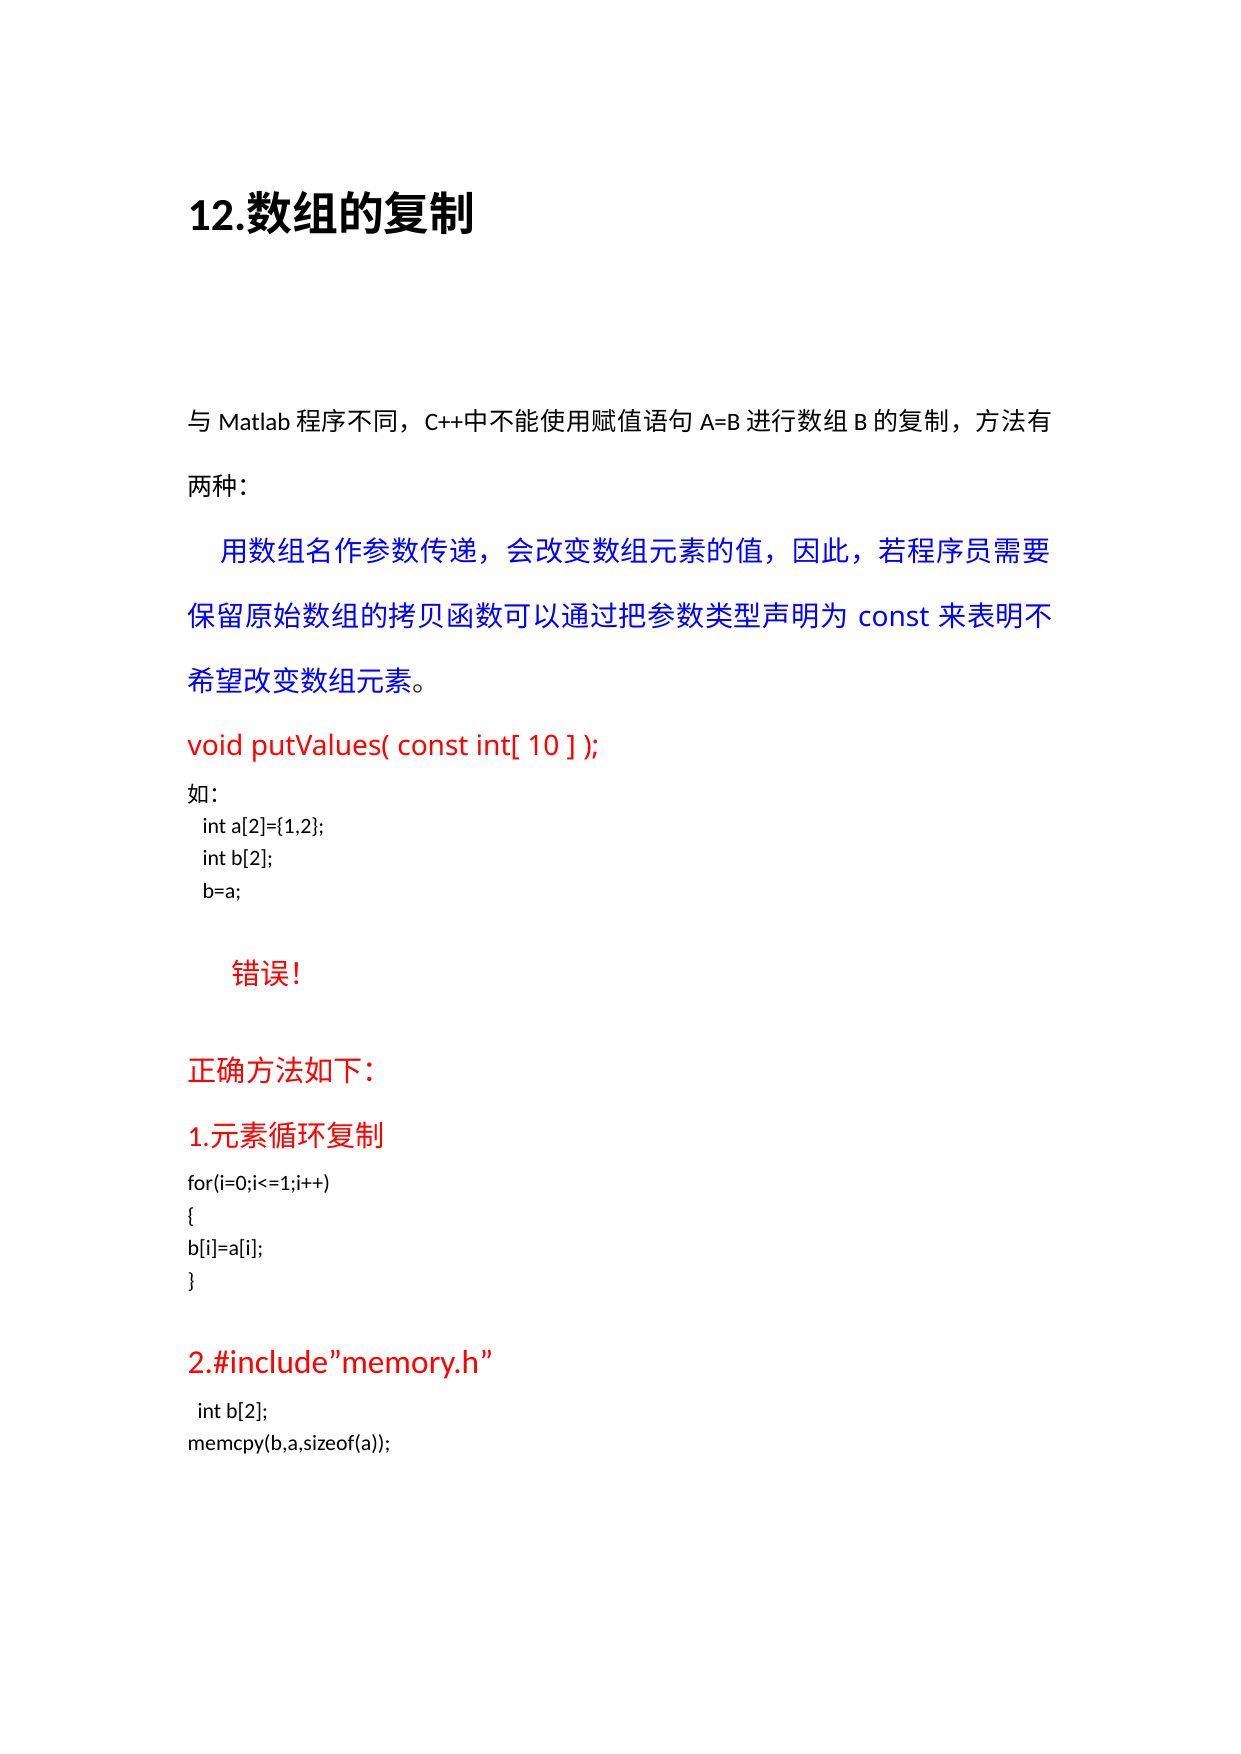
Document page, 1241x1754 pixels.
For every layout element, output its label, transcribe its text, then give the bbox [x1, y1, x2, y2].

text int b[2]; [187, 842, 1053, 874]
text 如： [187, 777, 1053, 809]
text int a[2]={1,2}; [187, 809, 1053, 842]
text 与Matlab程序不同，C++中不能使用赋值语句A=B进行数组B的复制，方法有两种： [187, 387, 1053, 517]
text 正确方法如下： [187, 1037, 1053, 1102]
list #include”memory.h” [187, 1329, 1053, 1394]
text 用数组名作参数传递，会改变数组元素的值，因此，若程序员需要保留原始数组的拷贝函数可以通过把参数类型声明为 const 来表明不希望改变数组元素。 void putValues( const int[ 10 ] ); [187, 517, 1053, 777]
text b[i]=a[i]; [187, 1232, 1053, 1264]
text for(i=0;i<=1;i++) [187, 1167, 1053, 1199]
text } [187, 1264, 1053, 1297]
text memcpy(b,a,sizeof(a)); [187, 1427, 1053, 1459]
text b=a; [187, 874, 1053, 907]
text int b[2]; [187, 1394, 1053, 1427]
text { [187, 1199, 1053, 1232]
text 错误！ [187, 939, 1053, 1004]
subtitle 12.数组的复制 [187, 162, 1053, 259]
list 元素循环复制 [187, 1102, 1053, 1167]
